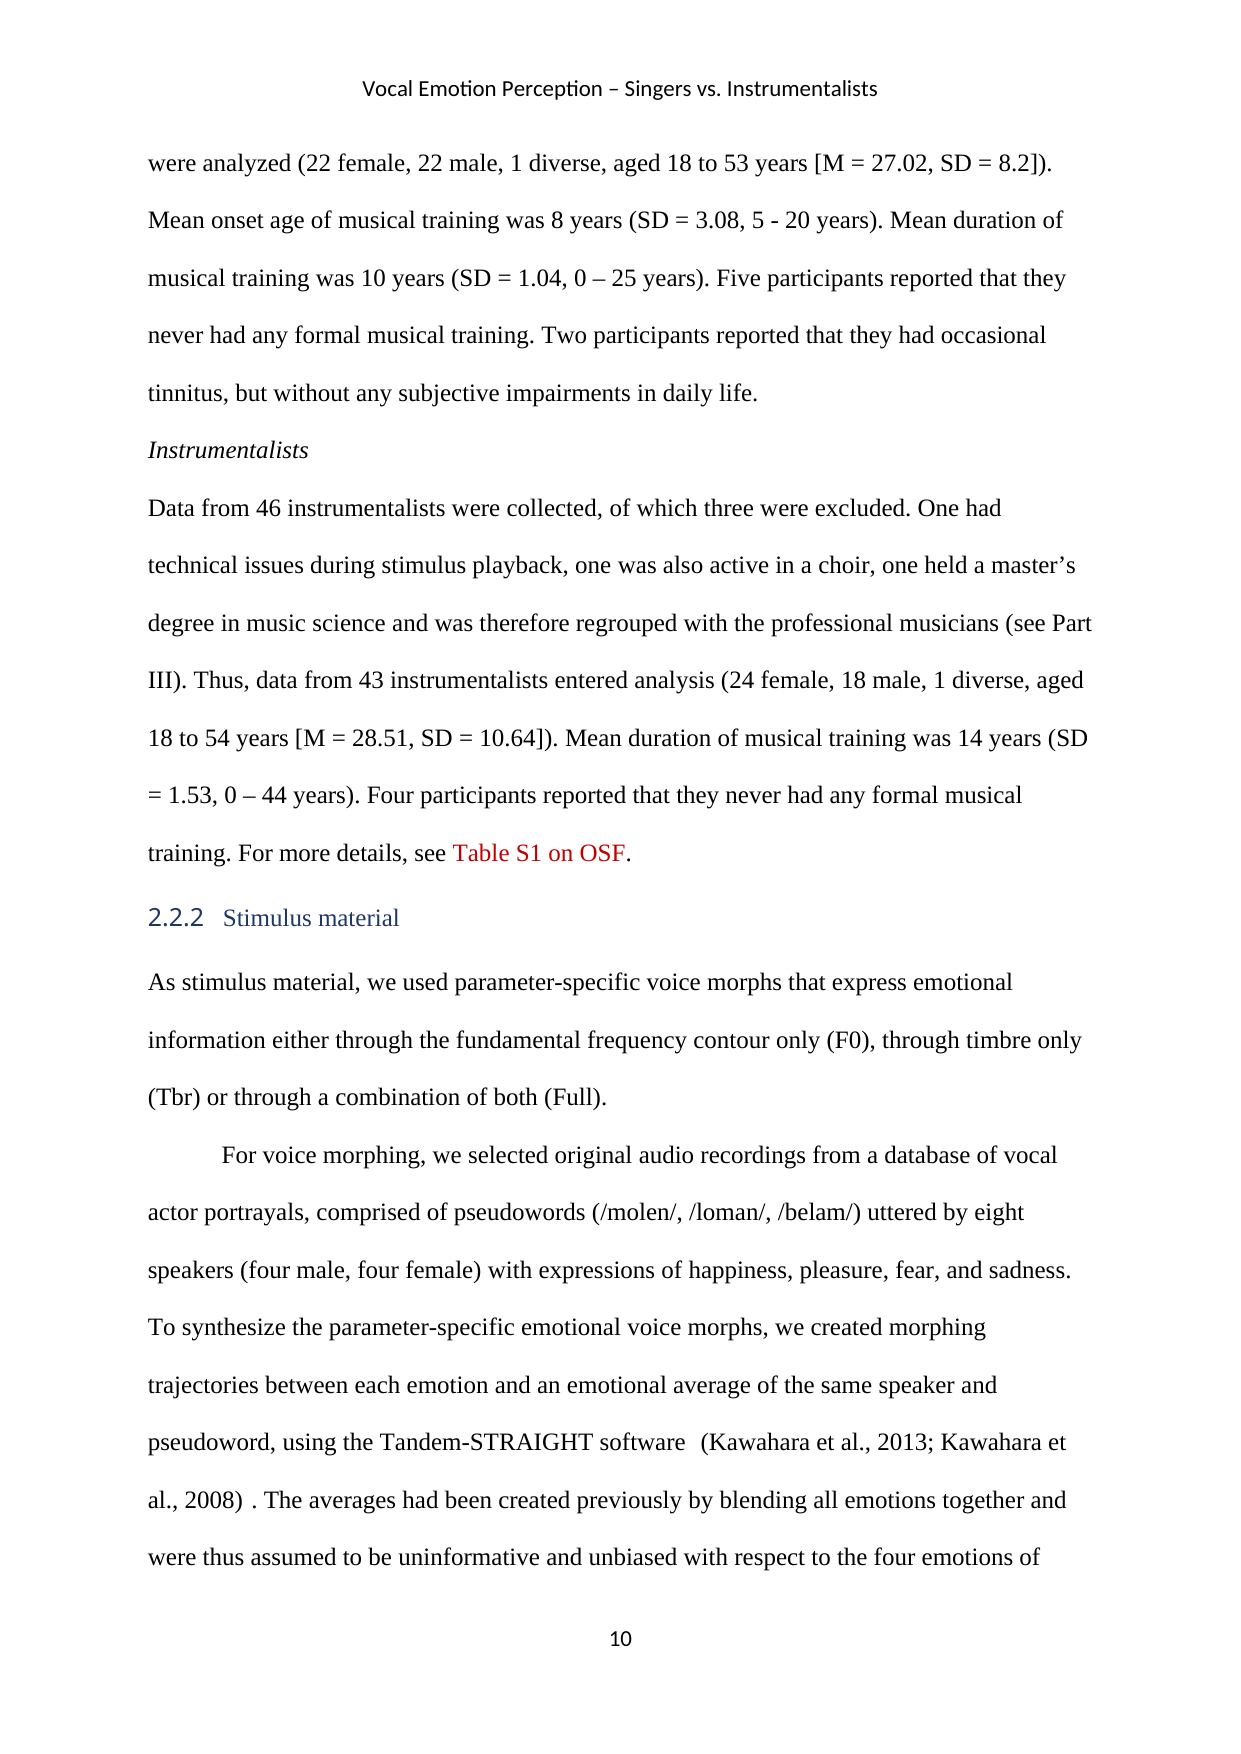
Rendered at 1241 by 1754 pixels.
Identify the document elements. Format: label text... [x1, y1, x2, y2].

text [148, 1140, 1093, 1571]
text Instrumentalists [148, 435, 1093, 464]
subtitle Stimulus material [148, 899, 1093, 933]
text As stimulus material, we used parameter-specific voice morphs that express emotional information either through the fundamental frequency contour only (F0), through timbre only (Tbr) or through a combination of both (Full). [148, 967, 1093, 1111]
text Data from 46 instrumentalists were collected, of which three were excluded. One had technical issues during stimulus playback, one was also active in a choir, one held a master’s degree in music science and was therefore regrouped with the professional musicians (see Part III). Thus, data from 43 instrumentalists entered analysis (24 female, 18 male, 1 diverse, aged 18 to 54 years [M = 28.51, SD = 10.64]). Mean duration of musical training was 14 years (SD = 1.53, 0 – 44 years). Four participants reported that they never had any formal musical training. For more details, see Table S1 on OSF. [148, 493, 1093, 866]
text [148, 148, 1093, 406]
